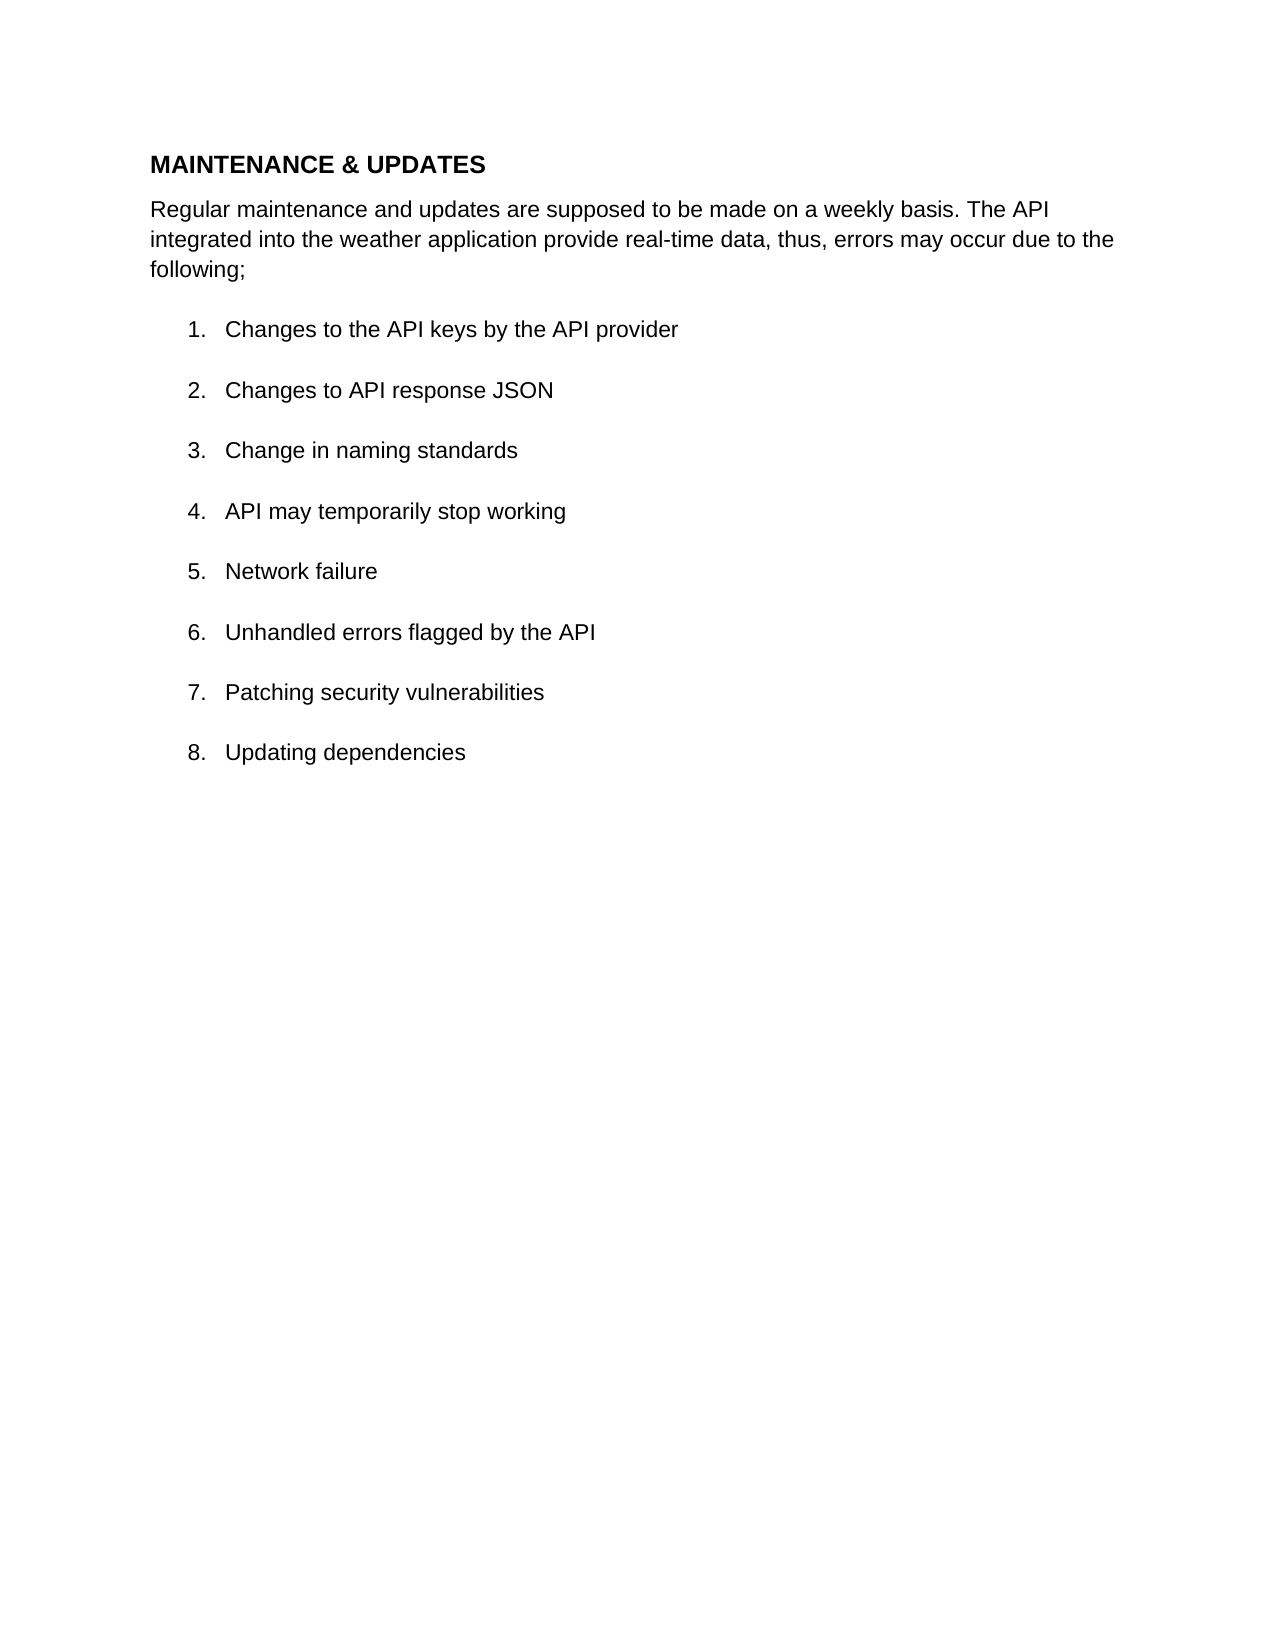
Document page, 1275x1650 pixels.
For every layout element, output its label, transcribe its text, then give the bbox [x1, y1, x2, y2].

list Patching security vulnerabilities [187, 679, 1125, 705]
list Unhandled errors flagged by the API [187, 618, 1125, 645]
list Changes to API response JSON [187, 377, 1125, 403]
list Network failure [187, 558, 1125, 584]
text Regular maintenance and updates are supposed to be made on a weekly basis. The API integrated into the weather application provide real-time data, thus, errors may occur due to the following; [150, 196, 1125, 282]
list API may temporarily stop working [187, 498, 1125, 524]
list Updating dependencies [187, 739, 1125, 766]
list Change in naming standards [187, 437, 1125, 463]
subtitle MAINTENANCE & UPDATES [150, 150, 1125, 179]
list Changes to the API keys by the API provider [187, 316, 1125, 343]
